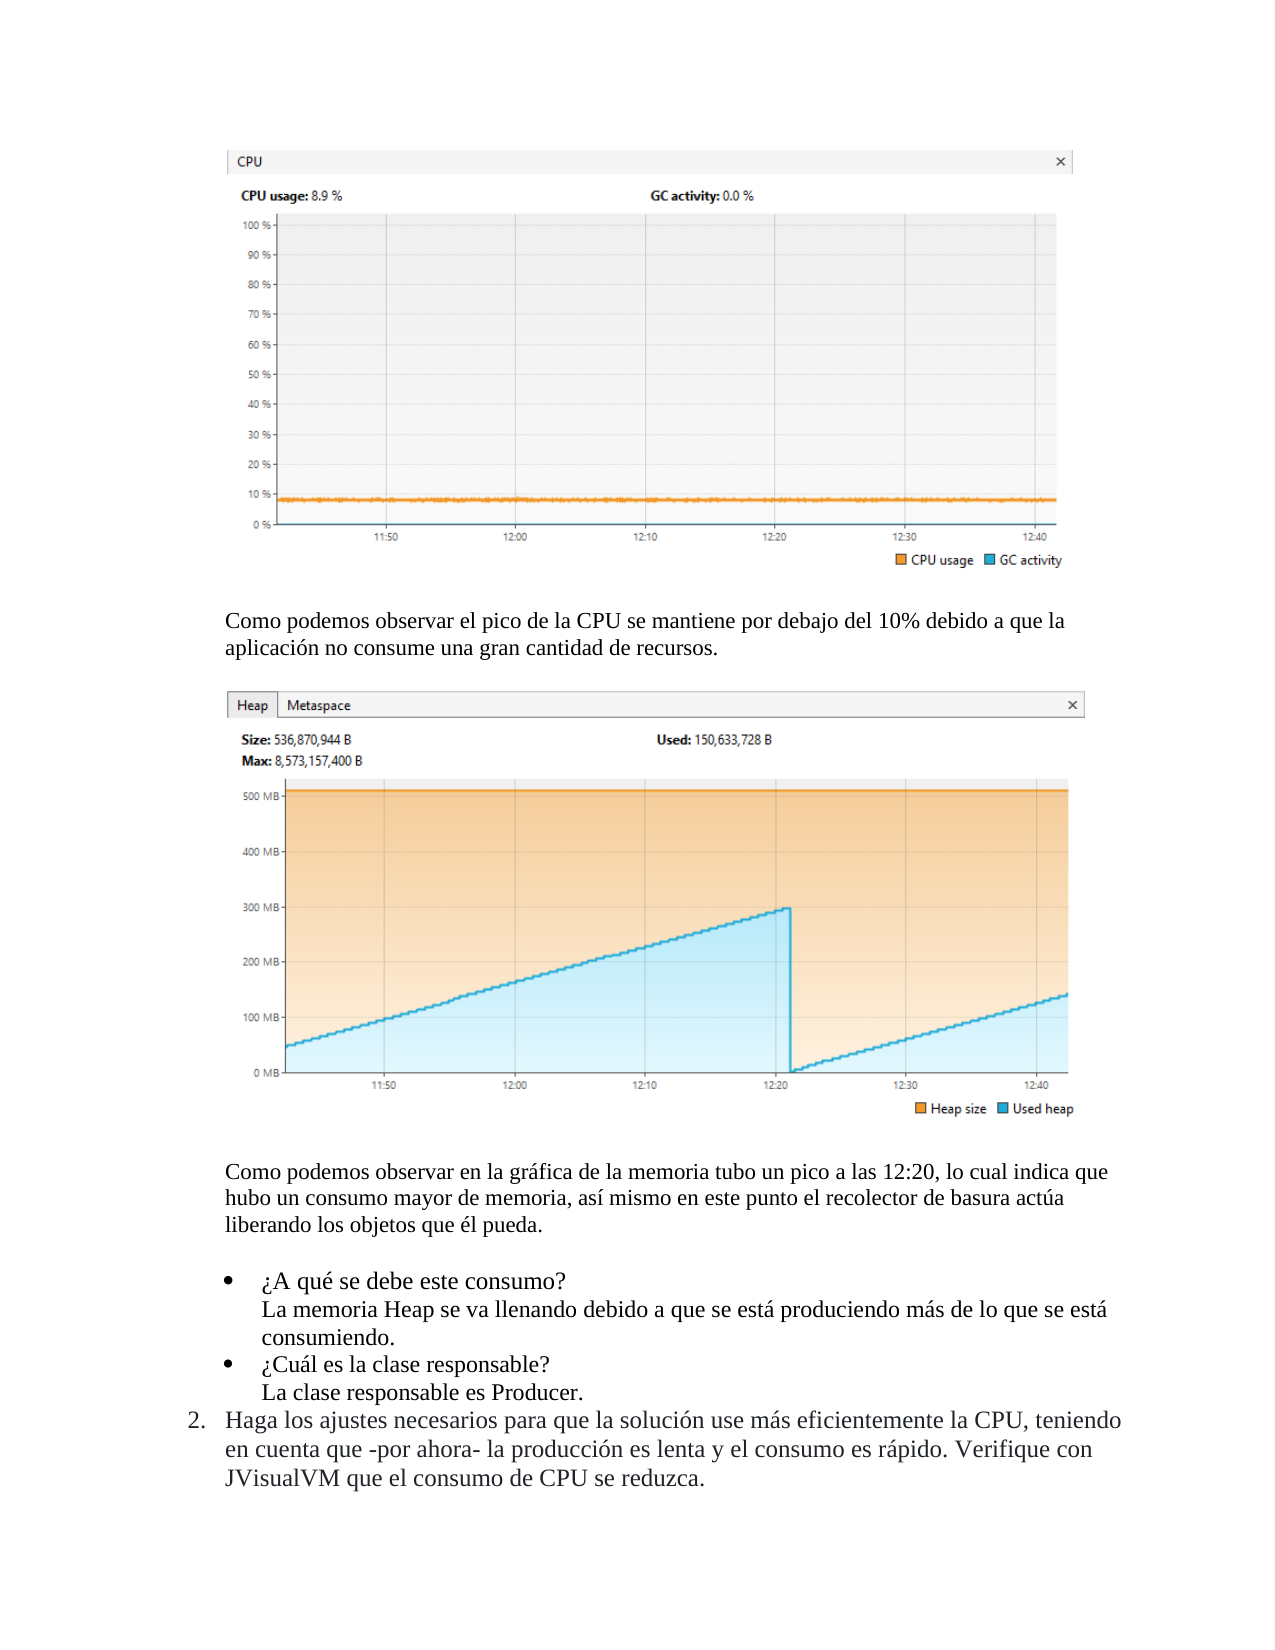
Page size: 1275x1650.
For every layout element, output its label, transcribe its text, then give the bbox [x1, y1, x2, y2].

list La clase responsable es Producer. [261, 1378, 1125, 1405]
text Como podemos observar el pico de la CPU se mantiene por debajo del 10% debido a que la aplicación no consume una gran cantidad de recursos. [225, 608, 1125, 660]
list ¿Cuál es la clase responsable? [224, 1350, 1125, 1378]
text Como podemos observar en la gráfica de la memoria tubo un pico a las 12:20, lo cual indica que hubo un consumo mayor de memoria, así mismo en este punto el recolector de basura actúa liberando los objetos que él pueda. [225, 1158, 1125, 1237]
list La memoria Heap se va llenando debido a que se está produciendo más de lo que se está consumiendo. [261, 1295, 1125, 1350]
list ¿A qué se debe este consumo? [224, 1266, 1125, 1295]
list Haga los ajustes necesarios para que la solución use más eficientemente la CPU, teniendo en cuenta que -por ahora- la producción es lenta y el consumo es rápido. Verifique con JVisualVM que el consumo de CPU se reduzca. [187, 1405, 1125, 1492]
picture [225, 150, 1074, 579]
picture [225, 689, 1085, 1129]
